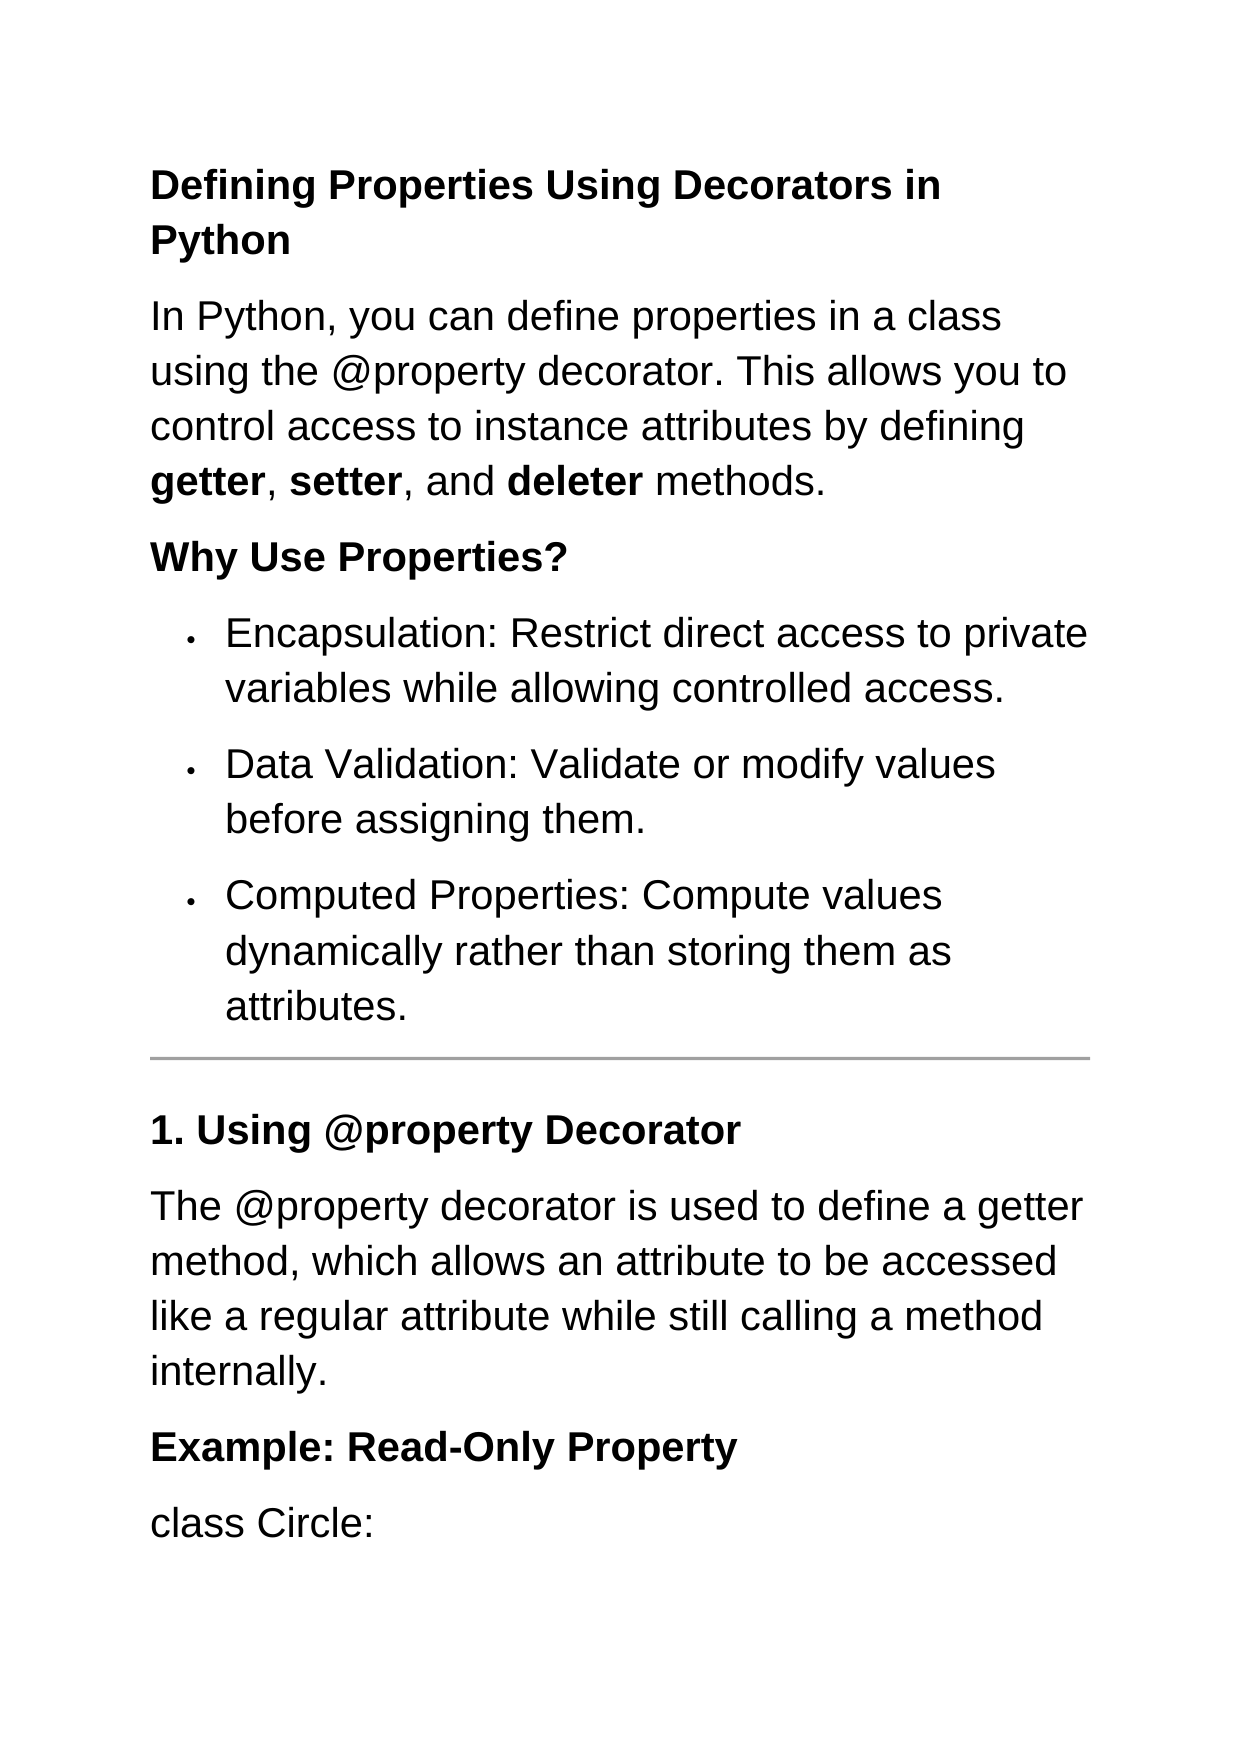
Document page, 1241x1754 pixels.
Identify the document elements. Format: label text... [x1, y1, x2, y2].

text The @property decorator is used to define a getter method, which allows an attribute to be accessed like a regular attribute while still calling a method internally. [150, 1181, 1090, 1394]
text Example: Read-Only Property [150, 1422, 1090, 1470]
list Encapsulation: Restrict direct access to private variables while allowing controlled access. [187, 609, 1090, 712]
text class Circle: [150, 1498, 1090, 1546]
list Data Validation: Validate or modify values before assigning them. [187, 740, 1090, 843]
text Why Use Properties? [150, 533, 1090, 581]
list Computed Properties: Compute values dynamically rather than storing them as attributes. [187, 871, 1090, 1029]
text In Python, you can define properties in a class using the @property decorator. This allows you to control access to instance attributes by defining getter, setter, and deleter methods. [150, 291, 1090, 505]
text 1. Using @property Decorator [150, 1105, 1090, 1153]
text Defining Properties Using Decorators in Python [150, 160, 1090, 263]
